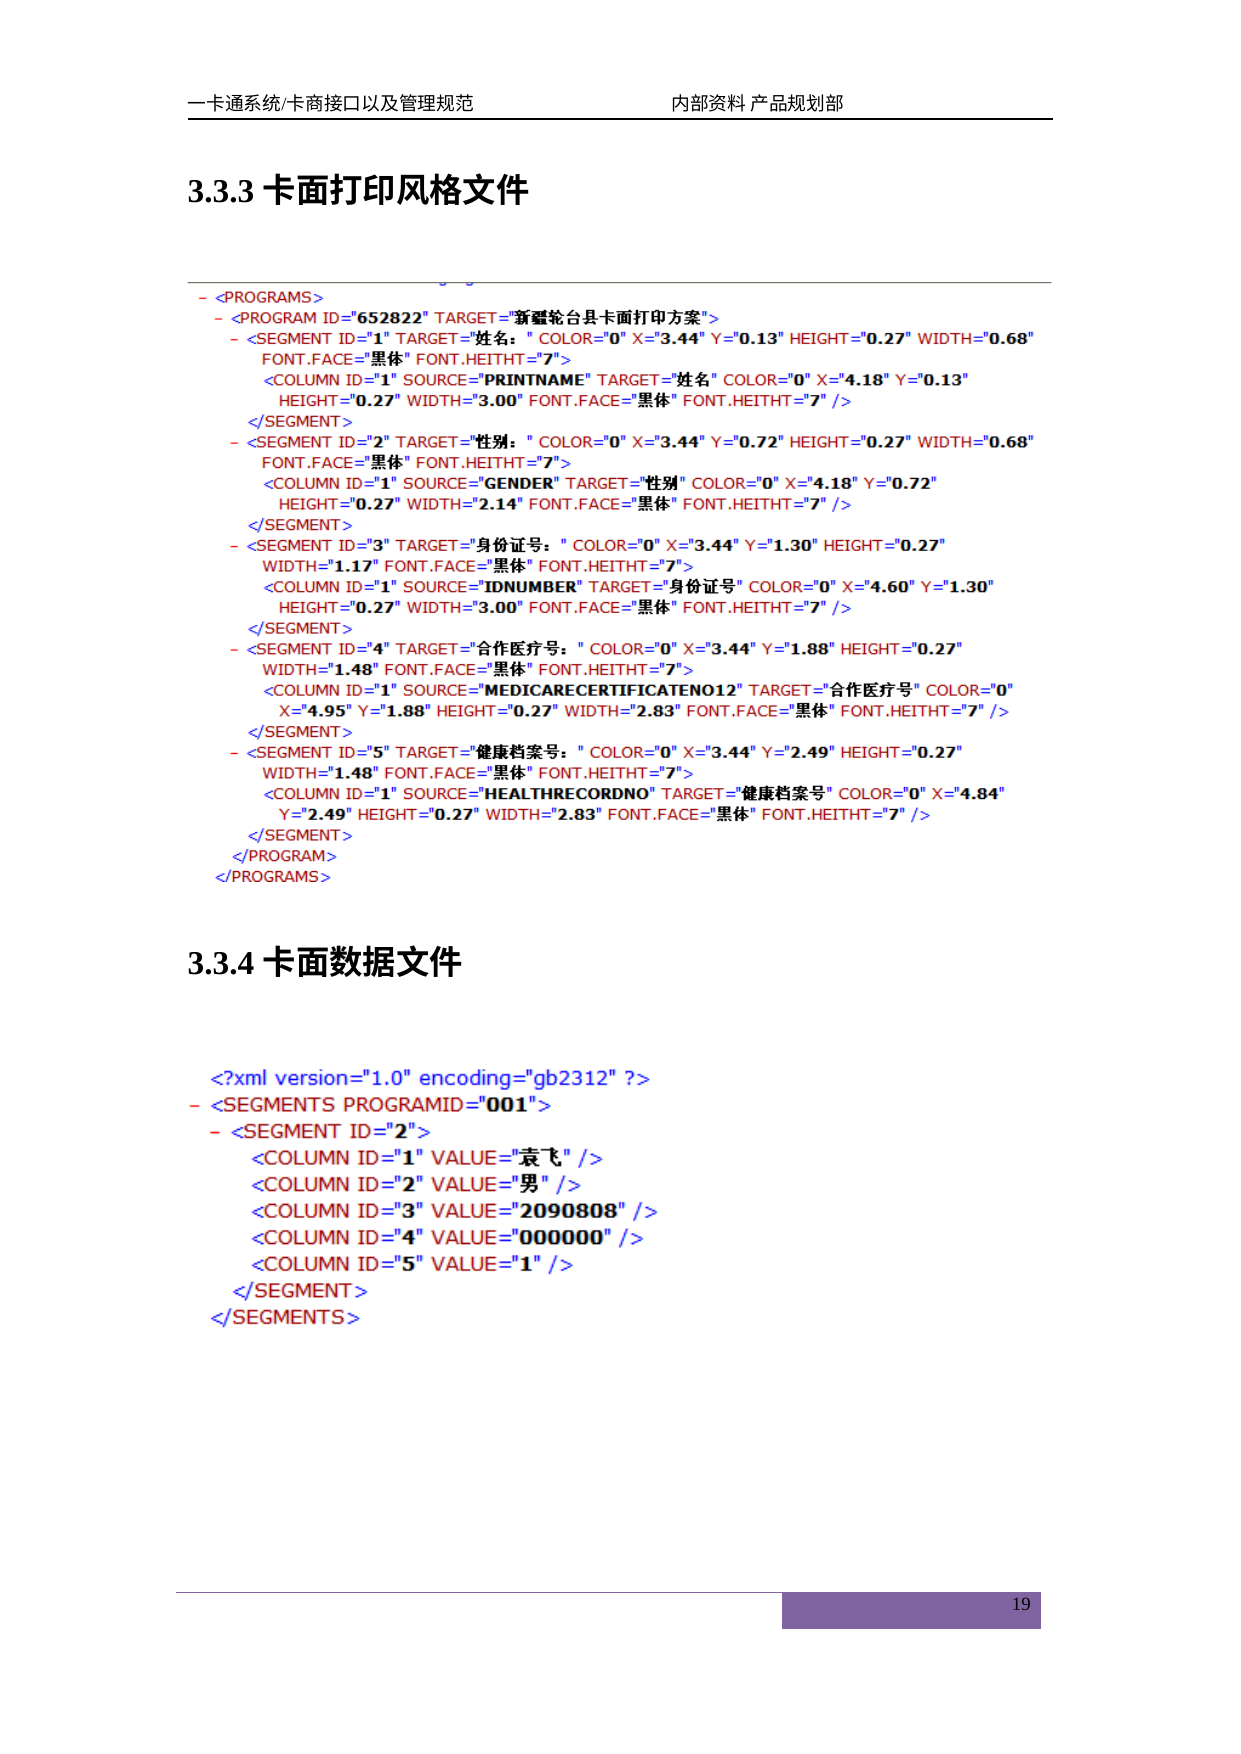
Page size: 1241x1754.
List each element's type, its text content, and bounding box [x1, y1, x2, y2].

picture [187, 282, 1052, 882]
text 卡面打印风格文件 [187, 156, 1053, 221]
text 卡面数据文件 [187, 927, 1053, 992]
picture [187, 1054, 668, 1407]
